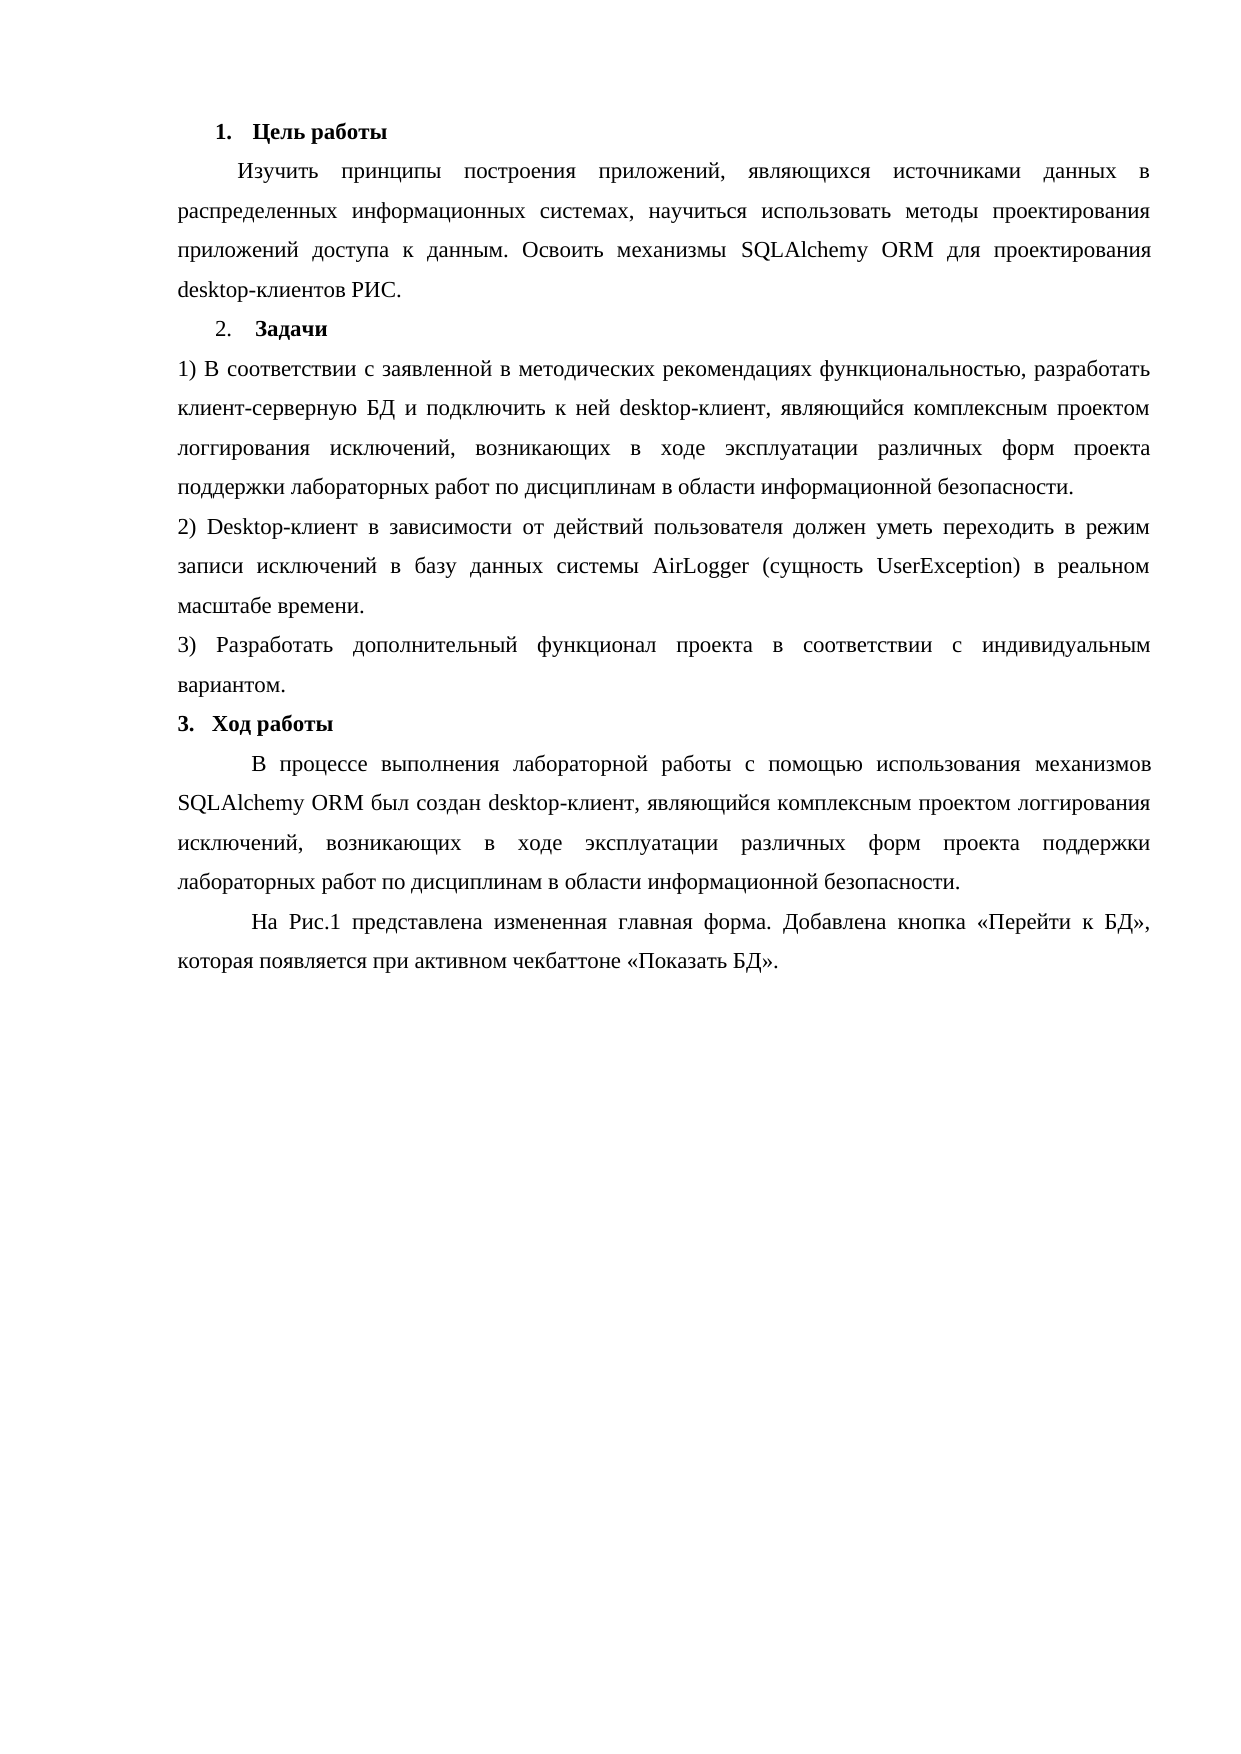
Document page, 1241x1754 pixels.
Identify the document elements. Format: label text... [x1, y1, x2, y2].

text 3. Ход работы [177, 710, 1152, 737]
text Изучить принципы построения приложений, являющихся источниками данных в распределенных информационных системах, научиться использовать методы проектирования приложений доступа к данным. Освоить механизмы SQLAlchemy ORM для проектирования desktop-клиентов РИС. [177, 158, 1152, 302]
text 3) Разработать дополнительный функционал проекта в соответствии с индивидуальным вариантом. [177, 631, 1152, 697]
text В процессе выполнения лабораторной работы с помощью использования механизмов SQLAlchemy ORM был создан desktop-клиент, являющийся комплексным проектом логгирования исключений, возникающих в ходе эксплуатации различных форм проекта поддержки лабораторных работ по дисциплинам в области информационной безопасности. [177, 750, 1152, 894]
list Цель работы [215, 118, 1152, 144]
text 1) В соответствии с заявленной в методических рекомендациях функциональностью, разработать клиент-серверную БД и подключить к ней desktop-клиент, являющийся комплексным проектом логгирования исключений, возникающих в ходе эксплуатации различных форм проекта поддержки лабораторных работ по дисциплинам в области информационной безопасности. [177, 355, 1152, 500]
text 2) Desktop-клиент в зависимости от действий пользователя должен уметь переходить в режим записи исключений в базу данных системы AirLogger (сущность UserException) в реальном масштабе времени. [177, 513, 1152, 618]
text На Рис.1 представлена измененная главная форма. Добавлена кнопка «Перейти к БД», которая появляется при активном чекбаттоне «Показать БД». [177, 908, 1152, 973]
text 2. Задачи [177, 316, 1152, 342]
